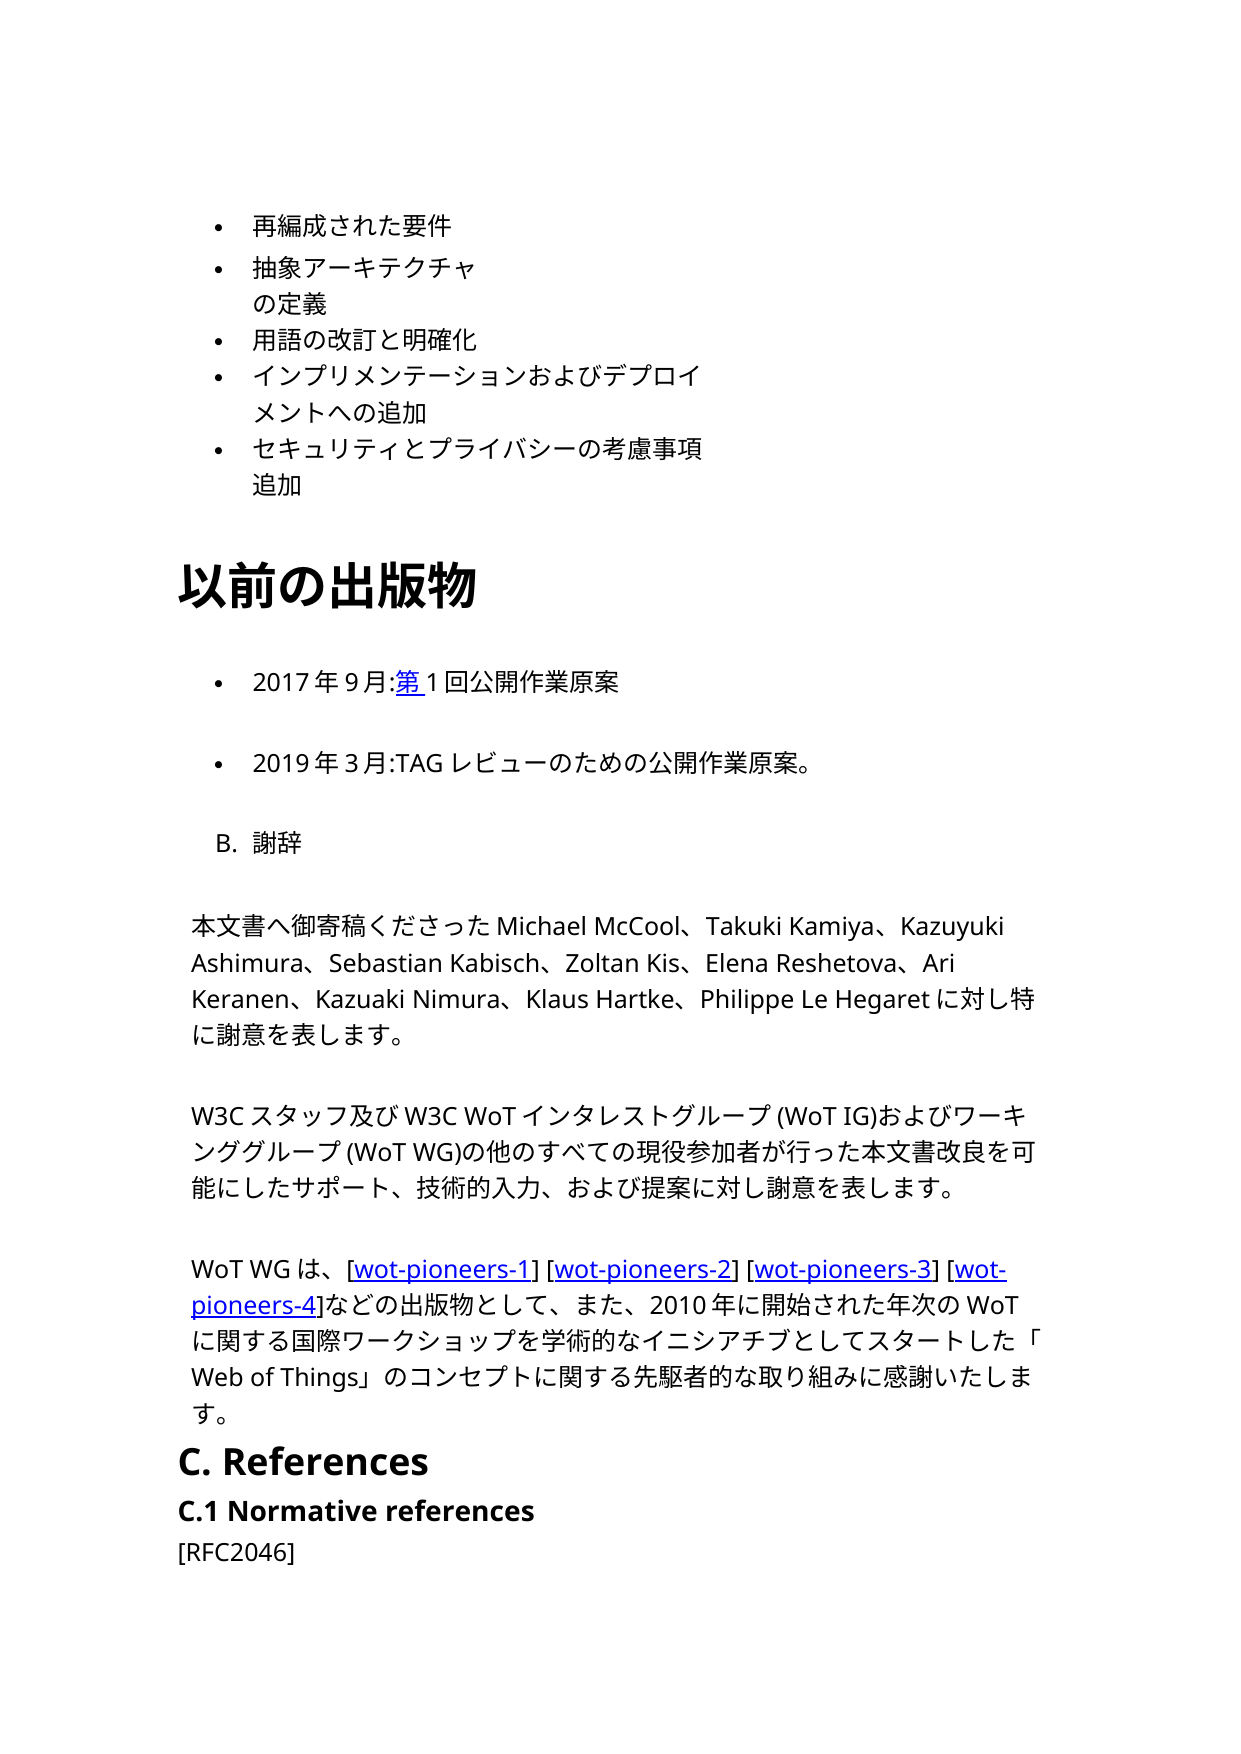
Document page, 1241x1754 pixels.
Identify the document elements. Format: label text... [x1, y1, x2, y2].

list 再編成された要件 [215, 207, 462, 243]
list インプリメンテーションおよびデプロイメントへの追加 [215, 367, 719, 439]
subtitle C. References [177, 1451, 1063, 1502]
list 用語の改訂と明確化 [215, 326, 486, 362]
list 2019年3月:TAGレビューのための公開作業原案。 [215, 759, 1063, 795]
subtitle C.1 Normative references [177, 1507, 1063, 1545]
list 謝辞 [215, 839, 1063, 875]
subtitle 以前の出版物 [177, 561, 1063, 634]
list セキュリティとプライバシーの考慮事項追加 [215, 445, 719, 517]
text WoT WGは、[wot-pioneers-1] [wot-pioneers-2] [wot-pioneers-3] [wot-pioneers-4]などの出版物として、また、2010年に開始された年次のWoTに関する国際ワークショップを学術的なイニシアチブとしてスタートした「Web of Things」のコンセプトに関する先駆者的な取り組みに感謝いたします。 [191, 1264, 1048, 1446]
list 抽象アーキテクチャの定義 [215, 248, 486, 321]
text 本文書へ御寄稿くださったMichael McCool、Takuki Kamiya、Kazuyuki Ashimura、Sebastian Kabisch、Zoltan Kis、Elena Reshetova、Ari Keranen、Kazuaki Nimura、Klaus Hartke、Philippe Le Hegaretに対し特に謝意を表します。 [191, 922, 1049, 1067]
text W3Cスタッフ及びW3C WoTインタレストグループ (WoT IG)およびワーキンググループ (WoT WG)の他のすべての現役参加者が行った本文書改良を可能にしたサポート、技術的入力、および提案に対し謝意を表します。 [191, 1111, 1039, 1220]
list 2017年9月:第1回公開作業原案 [215, 678, 1063, 714]
